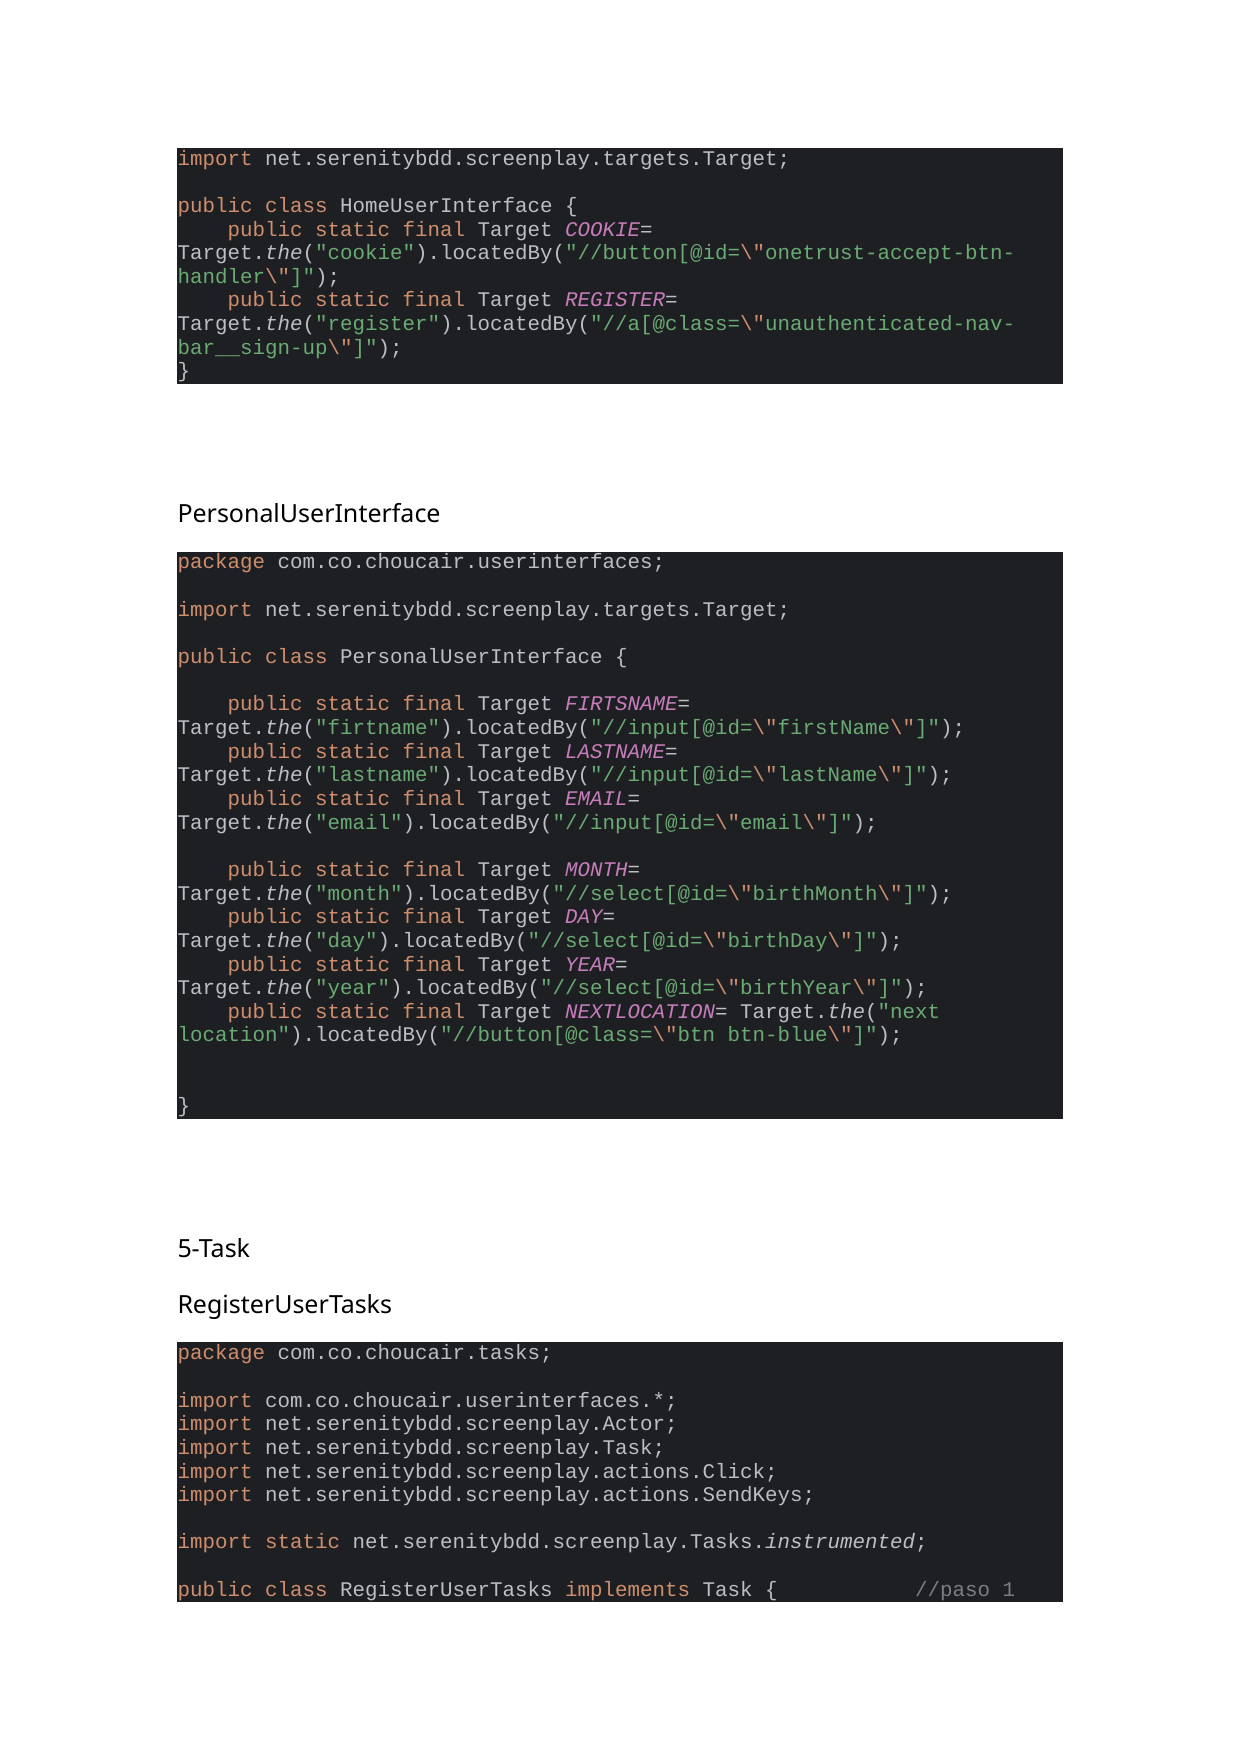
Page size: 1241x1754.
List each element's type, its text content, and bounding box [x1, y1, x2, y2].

text PersonalUserInterface [177, 496, 1063, 530]
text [177, 1342, 1063, 1602]
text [177, 148, 1063, 384]
text 5-Task [177, 1231, 1063, 1265]
text RegisterUserTasks [177, 1287, 1063, 1321]
text package com.co.choucair.userinterfaces; import net.serenitybdd.screenplay.targets.Target; public class PersonalUserInterface { public static final Target FIRTSNAME= Target.the("firtname").locatedBy("//input[@id=\"firstName\"]"); public static final Target LASTNAME= Target.the("lastname").locatedBy("//input[@id=\"lastName\"]"); public static final Target EMAIL= Target.the("email").locatedBy("//input[@id=\"email\"]"); public static final Target MONTH= Target.the("month").locatedBy("//select[@id=\"birthMonth\"]"); public static final Target DAY= Target.the("day").locatedBy("//select[@id=\"birthDay\"]"); public static final Target YEAR= Target.the("year").locatedBy("//select[@id=\"birthYear\"]"); public static final Target NEXTLOCATION= Target.the("next location").locatedBy("//button[@class=\"btn btn-blue\"]"); } [177, 552, 1063, 1119]
